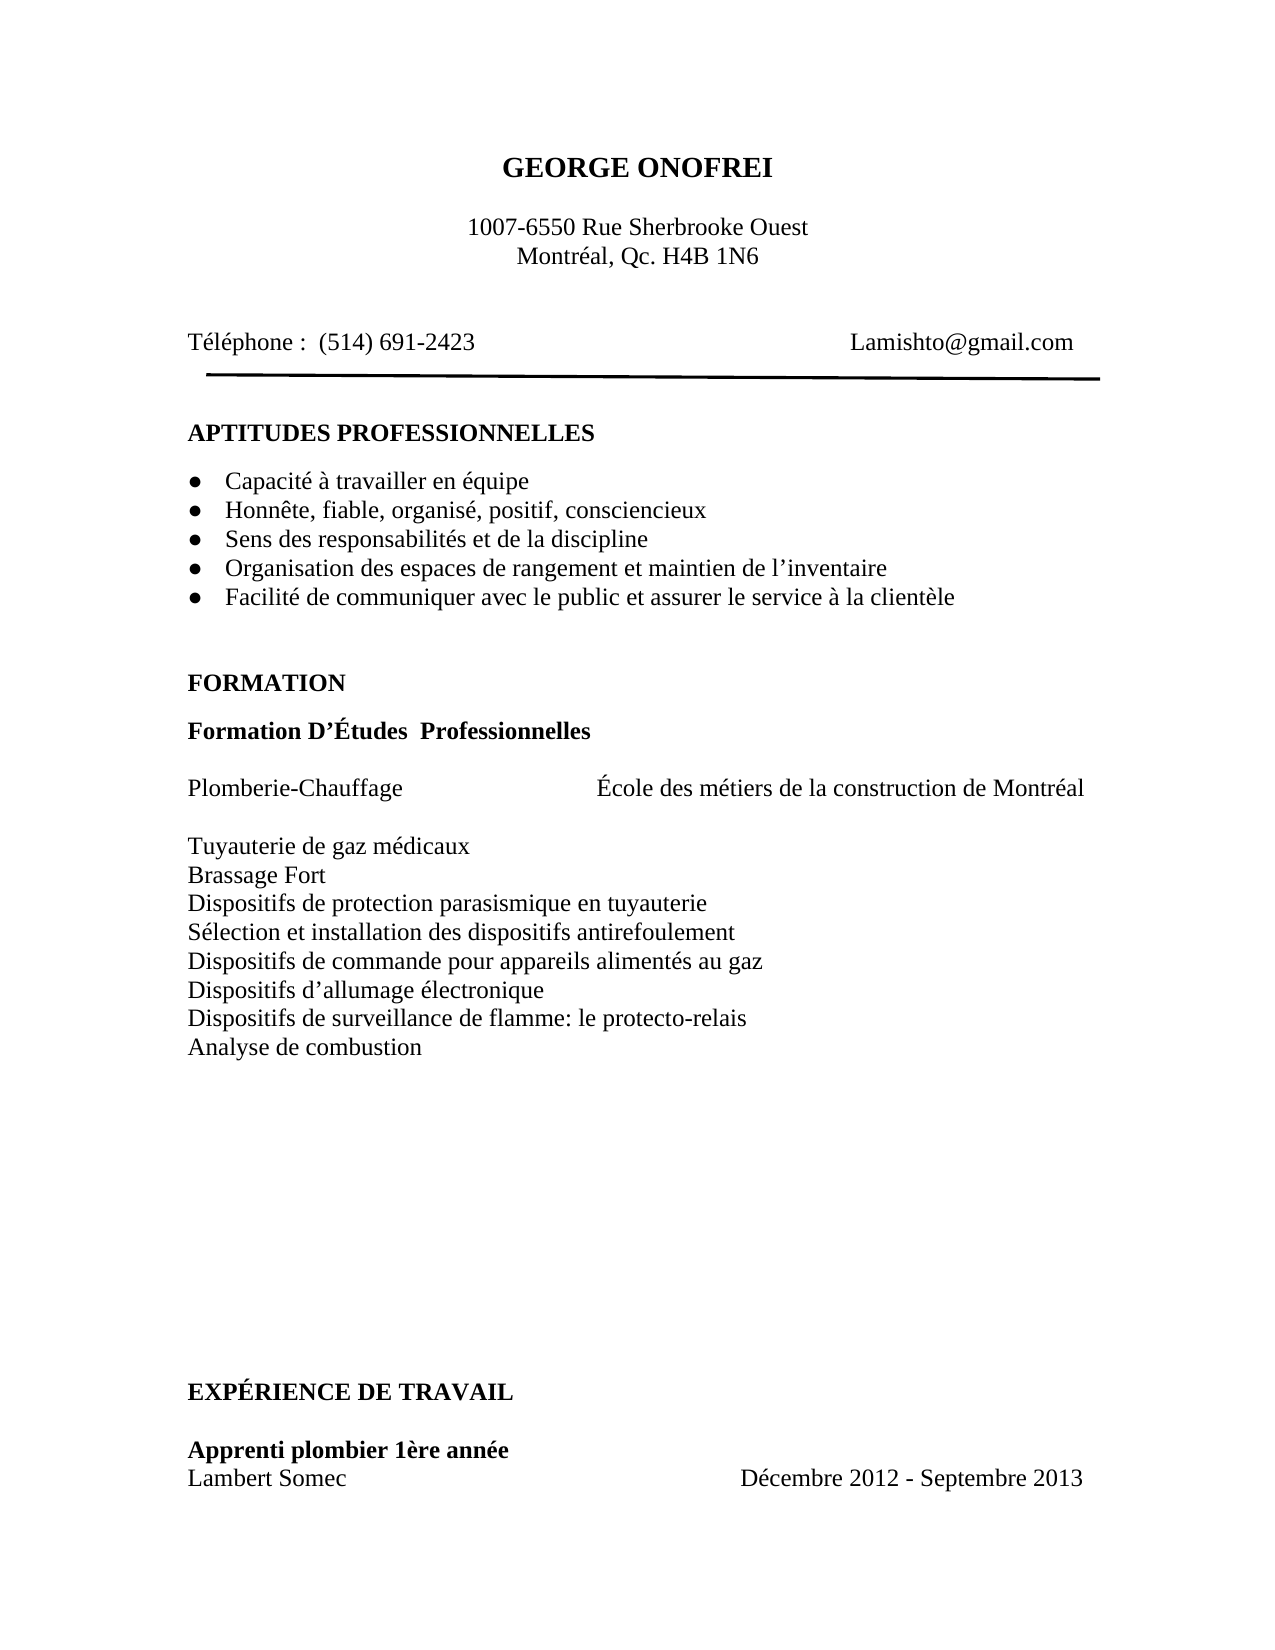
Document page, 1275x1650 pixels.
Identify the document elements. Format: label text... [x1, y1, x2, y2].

text FORMATION [187, 668, 1087, 697]
text Sélection et installation des dispositifs antirefoulement [187, 917, 1087, 946]
text Formation D’Études Professionnelles [187, 716, 1087, 745]
text Plomberie-Chauffage École des métiers de la construction de Montréal [187, 773, 1087, 802]
list Organisation des espaces de rangement et maintien de l’inventaire [187, 553, 1087, 582]
list Sens des responsabilités et de la discipline [187, 524, 1087, 553]
text EXPÉRIENCE DE TRAVAIL [187, 1377, 1087, 1406]
list Facilité de communiquer avec le public et assurer le service à la clientèle [187, 582, 1087, 611]
text 1007-6550 Rue Sherbrooke Ouest [187, 212, 1087, 241]
text Dispositifs d’allumage électronique [187, 975, 1087, 1003]
text Lambert Somec Décembre 2012 - Septembre 2013 [187, 1463, 1087, 1492]
text Analyse de combustion [187, 1032, 1087, 1061]
text Tuyauterie de gaz médicaux [187, 831, 1087, 860]
text GEORGE ONOFREI [187, 150, 1087, 183]
text Téléphone : (514) 691-2423 Lamishto@gmail.com [187, 327, 1087, 356]
list Honnête, fiable, organisé, positif, consciencieux [187, 495, 1087, 524]
text APTITUDES PROFESSIONNELLES [187, 418, 1087, 447]
text Dispositifs de commande pour appareils alimentés au gaz [187, 946, 1087, 975]
text Apprenti plombier 1ère année [187, 1435, 1087, 1463]
text Brassage Fort [187, 860, 1087, 888]
list Capacité à travailler en équipe [187, 466, 1087, 495]
text Montréal, Qc. H4B 1N6 [187, 241, 1087, 270]
text Dispositifs de surveillance de flamme: le protecto-relais [187, 1003, 1087, 1032]
text Dispositifs de protection parasismique en tuyauterie [187, 888, 1087, 917]
